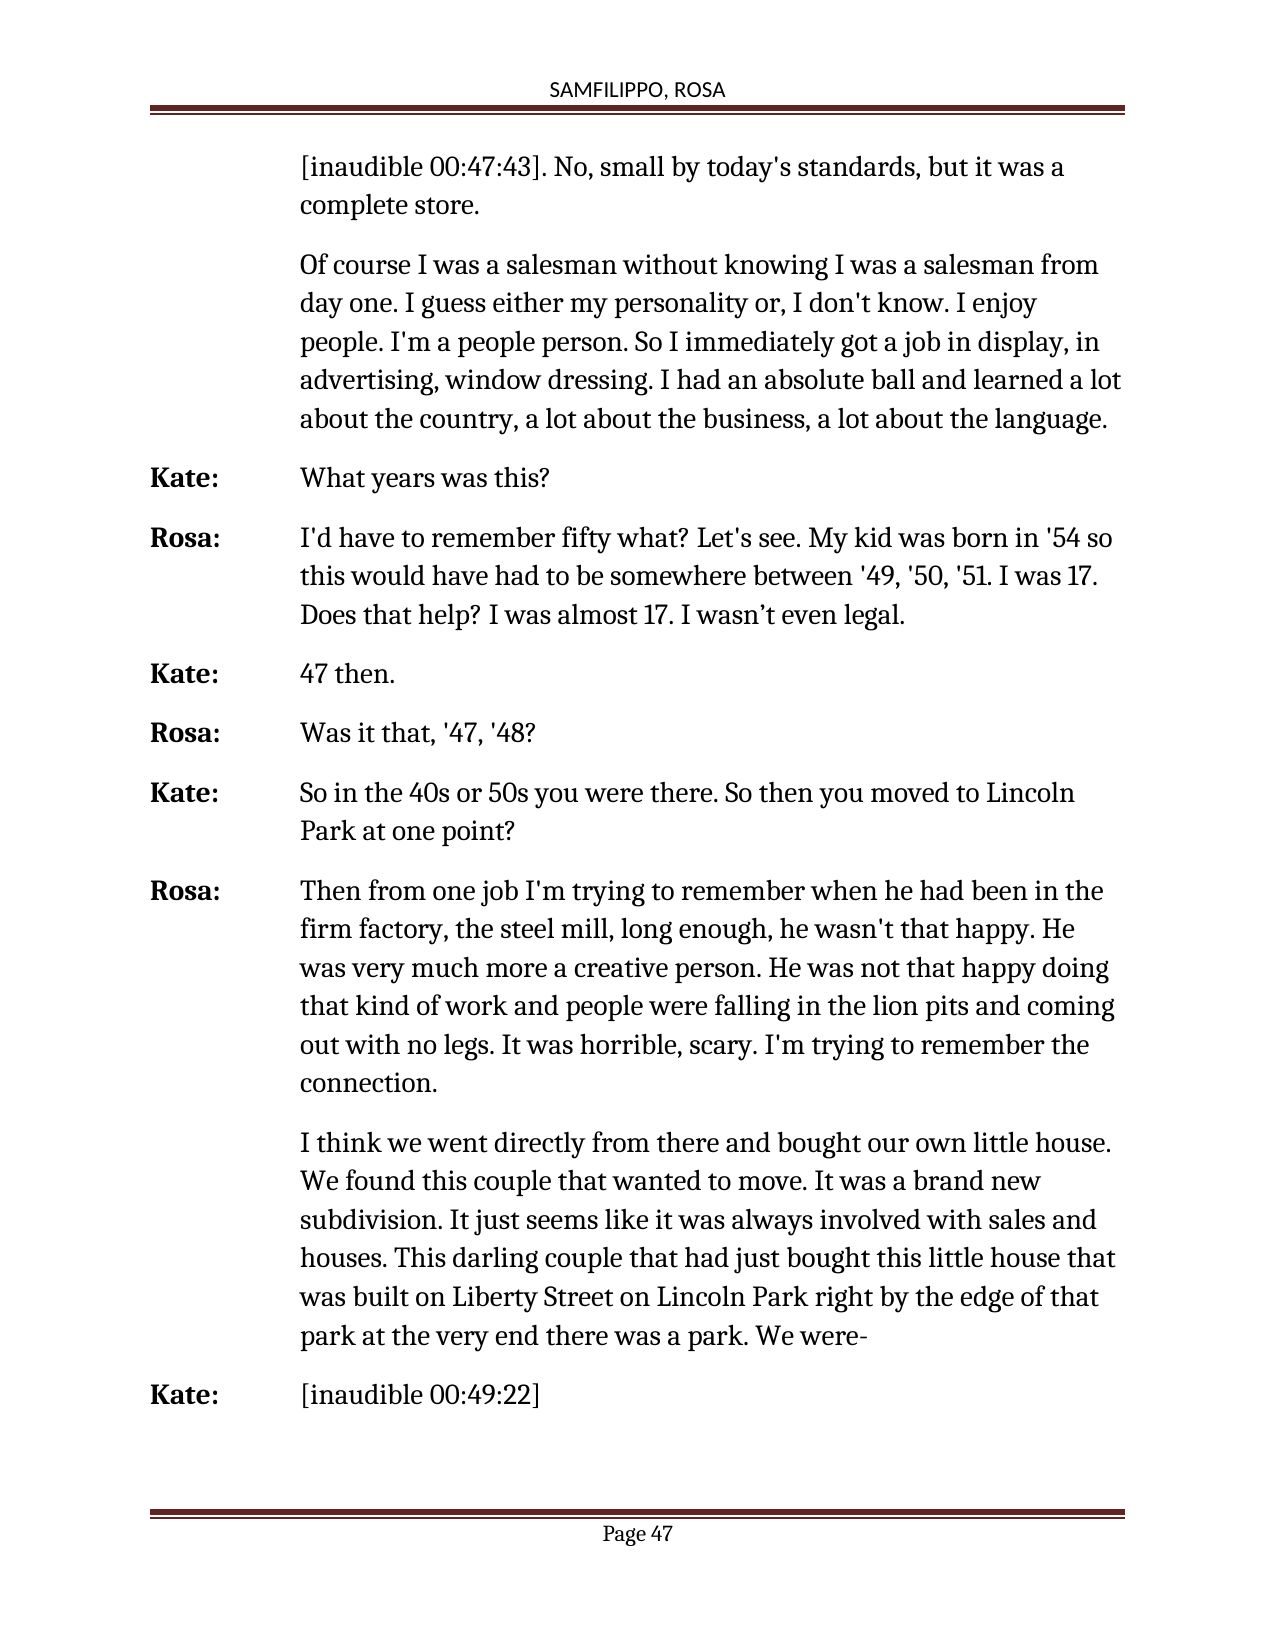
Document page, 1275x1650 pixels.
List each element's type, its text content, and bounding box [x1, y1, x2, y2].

text Rosa: Then from one job I'm trying to remember when he had been in the firm factory, the steel mill, long enough, he wasn't that happy. He was very much more a creative person. He was not that happy doing that kind of work and people were falling in the lion pits and coming out with no legs. It was horrible, scary. I'm trying to remember the connection. [150, 874, 1125, 1100]
text Rosa: Was it that, '47, '48? [150, 717, 1125, 750]
text Of course I was a salesman without knowing I was a salesman from day one. I guess either my personality or, I don't know. I enjoy people. I'm a people person. So I immediately got a job in display, in advertising, window dressing. I had an absolute ball and learned a lot about the country, a lot about the business, a lot about the language. [300, 248, 1125, 436]
text I think we went directly from there and bought our own little house. We found this couple that wanted to move. It was a brand new subdivision. It just seems like it was always involved with sales and houses. This darling couple that had just bought this little house that was built on Liberty Street on Lincoln Park right by the edge of that park at the very end there was a park. We were- [300, 1126, 1125, 1352]
text Kate: So in the 40s or 50s you were there. So then you moved to Lincoln Park at one point? [150, 776, 1125, 848]
text Kate: [inaudible 00:49:22] [150, 1378, 1125, 1412]
text Kate: 47 then. [150, 657, 1125, 691]
text Rosa: I'd have to remember fifty what? Let's see. My kid was born in '54 so this would have had to be somewhere between '49, '50, '51. I was 17. Does that help? I was almost 17. I wasn’t even legal. [150, 521, 1125, 631]
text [150, 150, 1125, 222]
text Kate: What years was this? [150, 461, 1125, 495]
